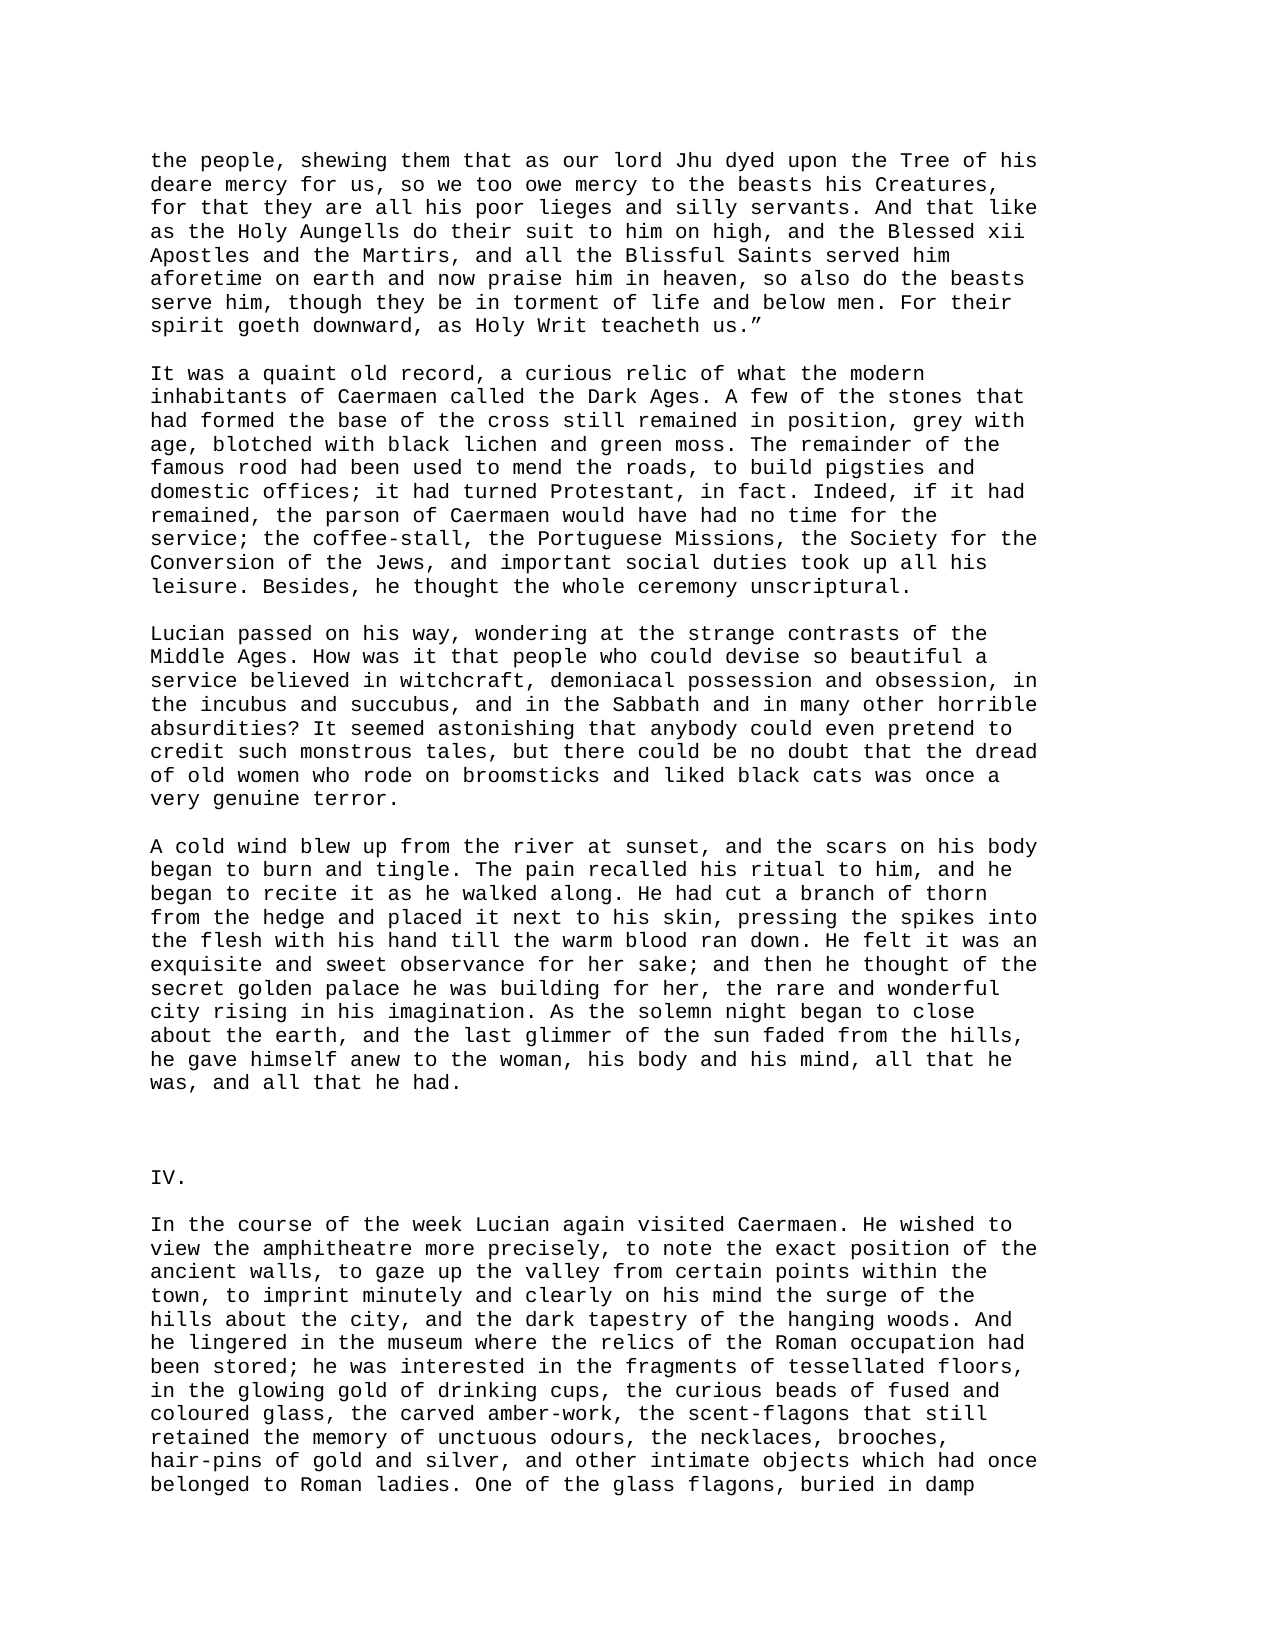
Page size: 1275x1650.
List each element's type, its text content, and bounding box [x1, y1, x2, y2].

text credit such monstrous tales, but there could be no doubt that the dread [150, 741, 1125, 765]
text remained, the parson of Caermaen would have had no time for the [150, 505, 1125, 528]
text began to burn and tingle. The pain recalled his ritual to him, and he [150, 859, 1125, 883]
text the flesh with his hand till the warm blood ran down. He felt it was an [150, 930, 1125, 954]
text Middle Ages. How was it that people who could devise so beautiful a [150, 647, 1125, 670]
text service; the coffee-stall, the Portuguese Missions, the Society for the [150, 528, 1125, 552]
text of old women who rode on broomsticks and liked black cats was once a [150, 765, 1125, 788]
text ancient walls, to gaze up the valley from certain points within the [150, 1261, 1125, 1285]
text from the hedge and placed it next to his skin, pressing the spikes into [150, 907, 1125, 930]
text the incubus and succubus, and in the Sabbath and in many other horrible [150, 694, 1125, 717]
text exquisite and sweet observance for her sake; and then he thought of the [150, 954, 1125, 978]
text famous rood had been used to mend the roads, to build pigsties and [150, 457, 1125, 481]
text Conversion of the Jews, and important social duties took up all his [150, 552, 1125, 576]
text he lingered in the museum where the relics of the Roman occupation had [150, 1332, 1125, 1356]
text In the course of the week Lucian again visited Caermaen. He wished to [150, 1214, 1125, 1238]
text hills about the city, and the dark tapestry of the hanging woods. And [150, 1309, 1125, 1332]
text been stored; he was interested in the fragments of tessellated floors, [150, 1356, 1125, 1379]
text very genuine terror. [150, 788, 1125, 812]
text had formed the base of the cross still remained in position, grey with [150, 410, 1125, 434]
text age, blotched with black lichen and green moss. The remainder of the [150, 434, 1125, 457]
text in the glowing gold of drinking cups, the curious beads of fused and [150, 1379, 1125, 1403]
text It was a quaint old record, a curious relic of what the modern [150, 363, 1125, 386]
text retained the memory of unctuous odours, the necklaces, brooches, [150, 1427, 1125, 1451]
text Apostles and the Martirs, and all the Blissful Saints served him [150, 244, 1125, 268]
text belonged to Roman ladies. One of the glass flagons, buried in damp [150, 1474, 1125, 1498]
text deare mercy for us, so we too owe mercy to the beasts his Creatures, [150, 174, 1125, 197]
text the people, shewing them that as our lord Jhu dyed upon the Tree of his [150, 150, 1125, 174]
text was, and all that he had. [150, 1072, 1125, 1096]
text A cold wind blew up from the river at sunset, and the scars on his body [150, 836, 1125, 859]
text hair-pins of gold and silver, and other intimate objects which had once [150, 1451, 1125, 1474]
text coloured glass, the carved amber-work, the scent-flagons that still [150, 1403, 1125, 1427]
text inhabitants of Caermaen called the Dark Ages. A few of the stones that [150, 386, 1125, 410]
text city rising in his imagination. As the solemn night began to close [150, 1001, 1125, 1025]
text for that they are all his poor lieges and silly servants. And that like [150, 197, 1125, 221]
text view the amphitheatre more precisely, to note the exact position of the [150, 1238, 1125, 1261]
text began to recite it as he walked along. He had cut a branch of thorn [150, 883, 1125, 907]
text as the Holy Aungells do their suit to him on high, and the Blessed xii [150, 221, 1125, 244]
text aforetime on earth and now praise him in heaven, so also do the beasts [150, 268, 1125, 292]
text absurdities? It seemed astonishing that anybody could even pretend to [150, 717, 1125, 741]
text about the earth, and the last glimmer of the sun faded from the hills, [150, 1025, 1125, 1048]
text IV. [150, 1167, 1125, 1190]
text he gave himself anew to the woman, his body and his mind, all that he [150, 1048, 1125, 1072]
text town, to imprint minutely and clearly on his mind the surge of the [150, 1285, 1125, 1309]
text service believed in witchcraft, demoniacal possession and obsession, in [150, 670, 1125, 694]
text leisure. Besides, he thought the whole ceremony unscriptural. [150, 576, 1125, 599]
text spirit goeth downward, as Holy Writ teacheth us.” [150, 316, 1125, 339]
text secret golden palace he was building for her, the rare and wonderful [150, 978, 1125, 1001]
text Lucian passed on his way, wondering at the strange contrasts of the [150, 623, 1125, 647]
text serve him, though they be in torment of life and below men. For their [150, 292, 1125, 316]
text domestic offices; it had turned Protestant, in fact. Indeed, if it had [150, 481, 1125, 505]
